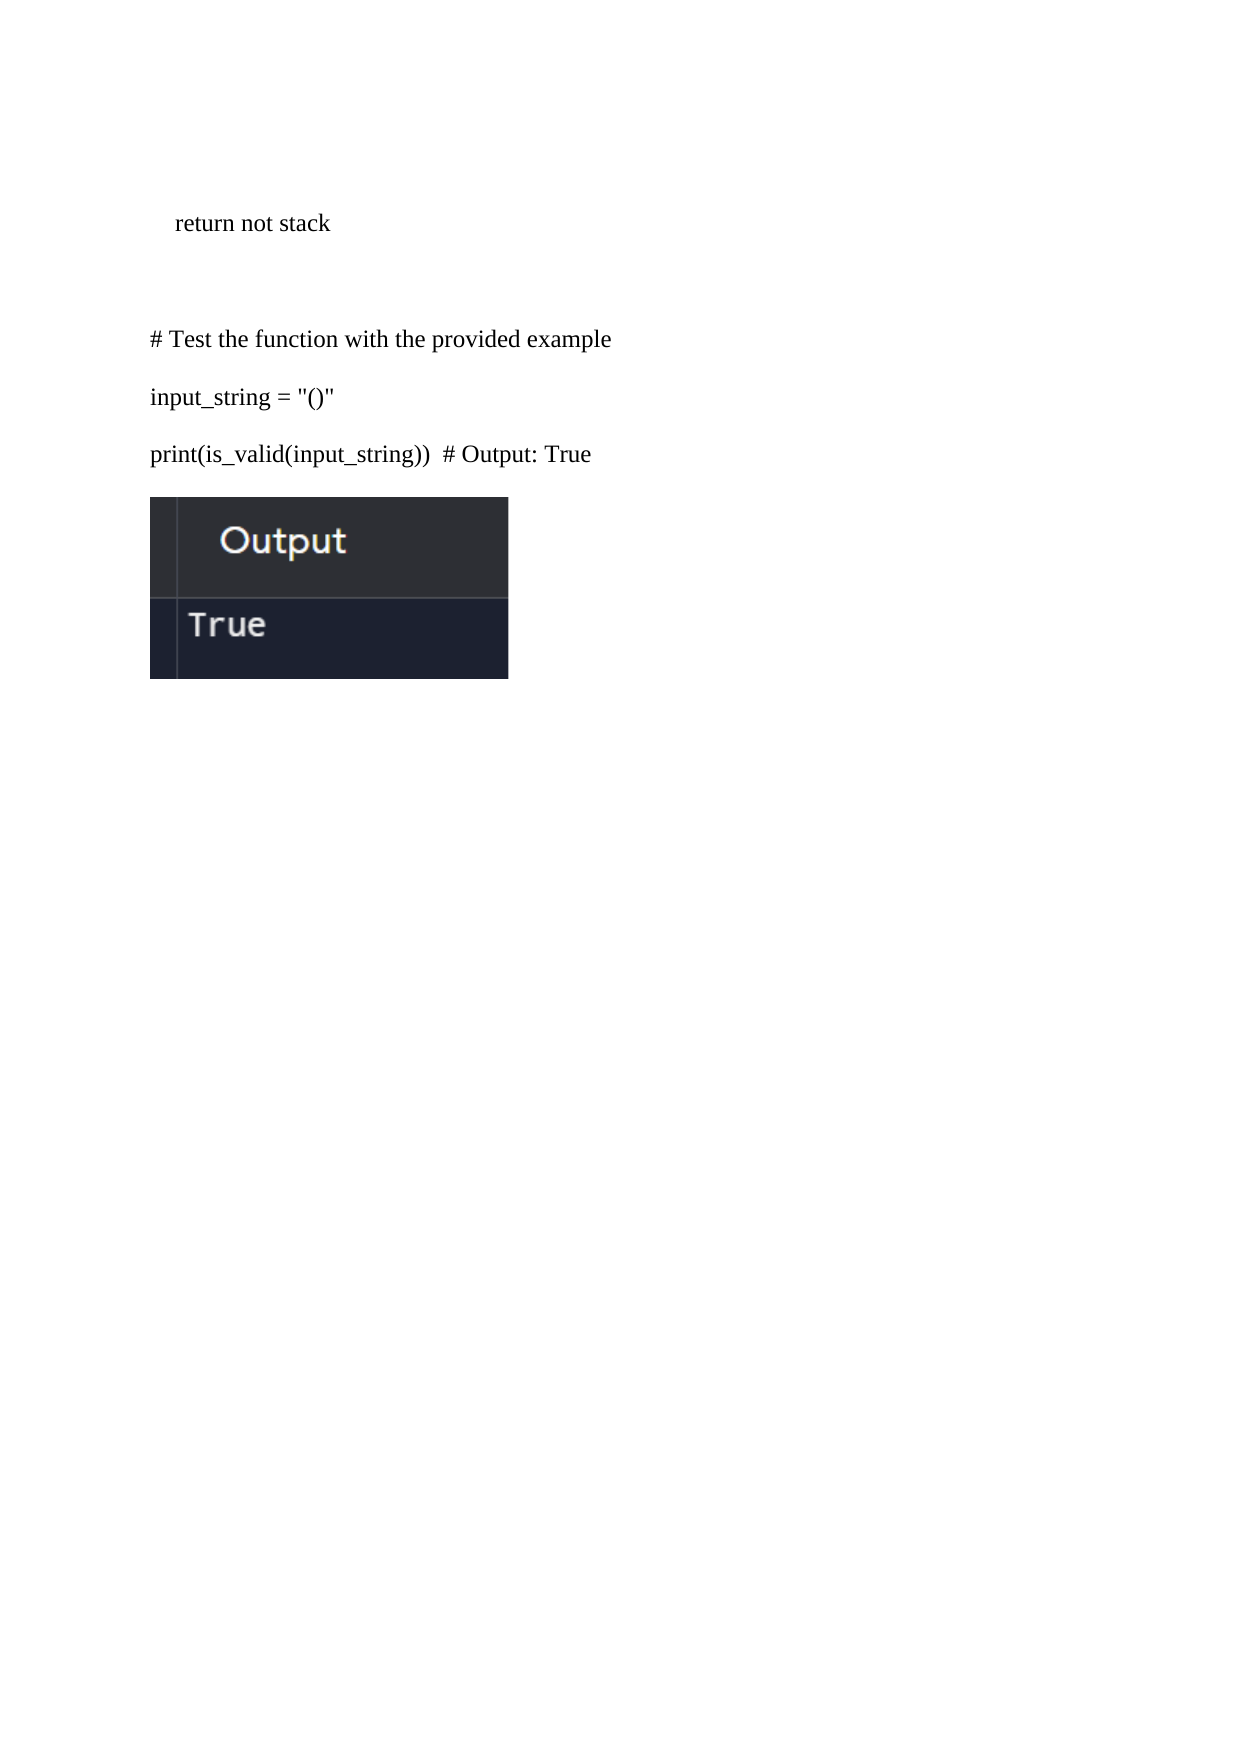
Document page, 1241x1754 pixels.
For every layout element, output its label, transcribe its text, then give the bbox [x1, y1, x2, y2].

text return not stack [150, 208, 1090, 237]
picture [150, 497, 509, 679]
text # Test the function with the provided example [150, 324, 1090, 352]
text input_string = "()" [150, 382, 1090, 410]
text print(is_valid(input_string)) # Output: True [150, 439, 1090, 468]
